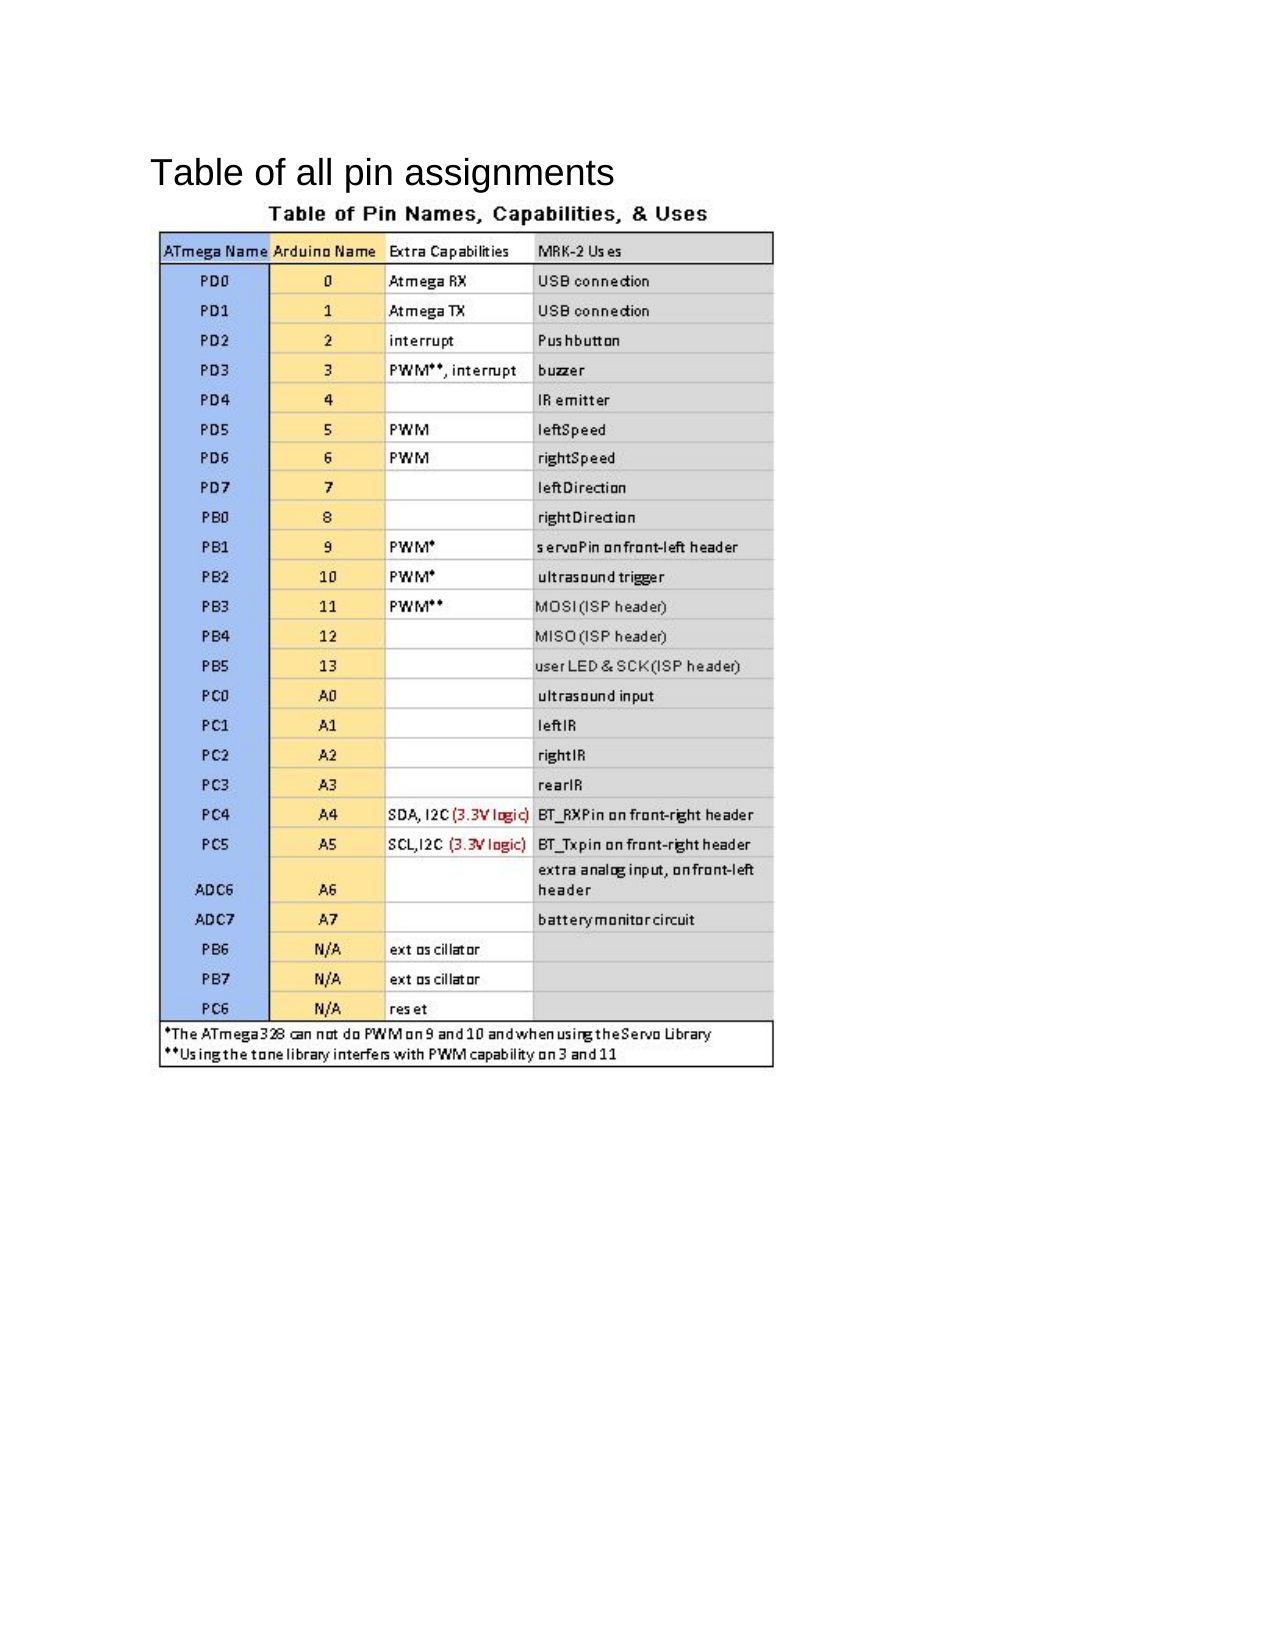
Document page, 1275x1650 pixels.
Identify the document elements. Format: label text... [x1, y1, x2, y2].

text Table of all pin assignments [150, 150, 1125, 193]
picture [150, 199, 785, 1077]
